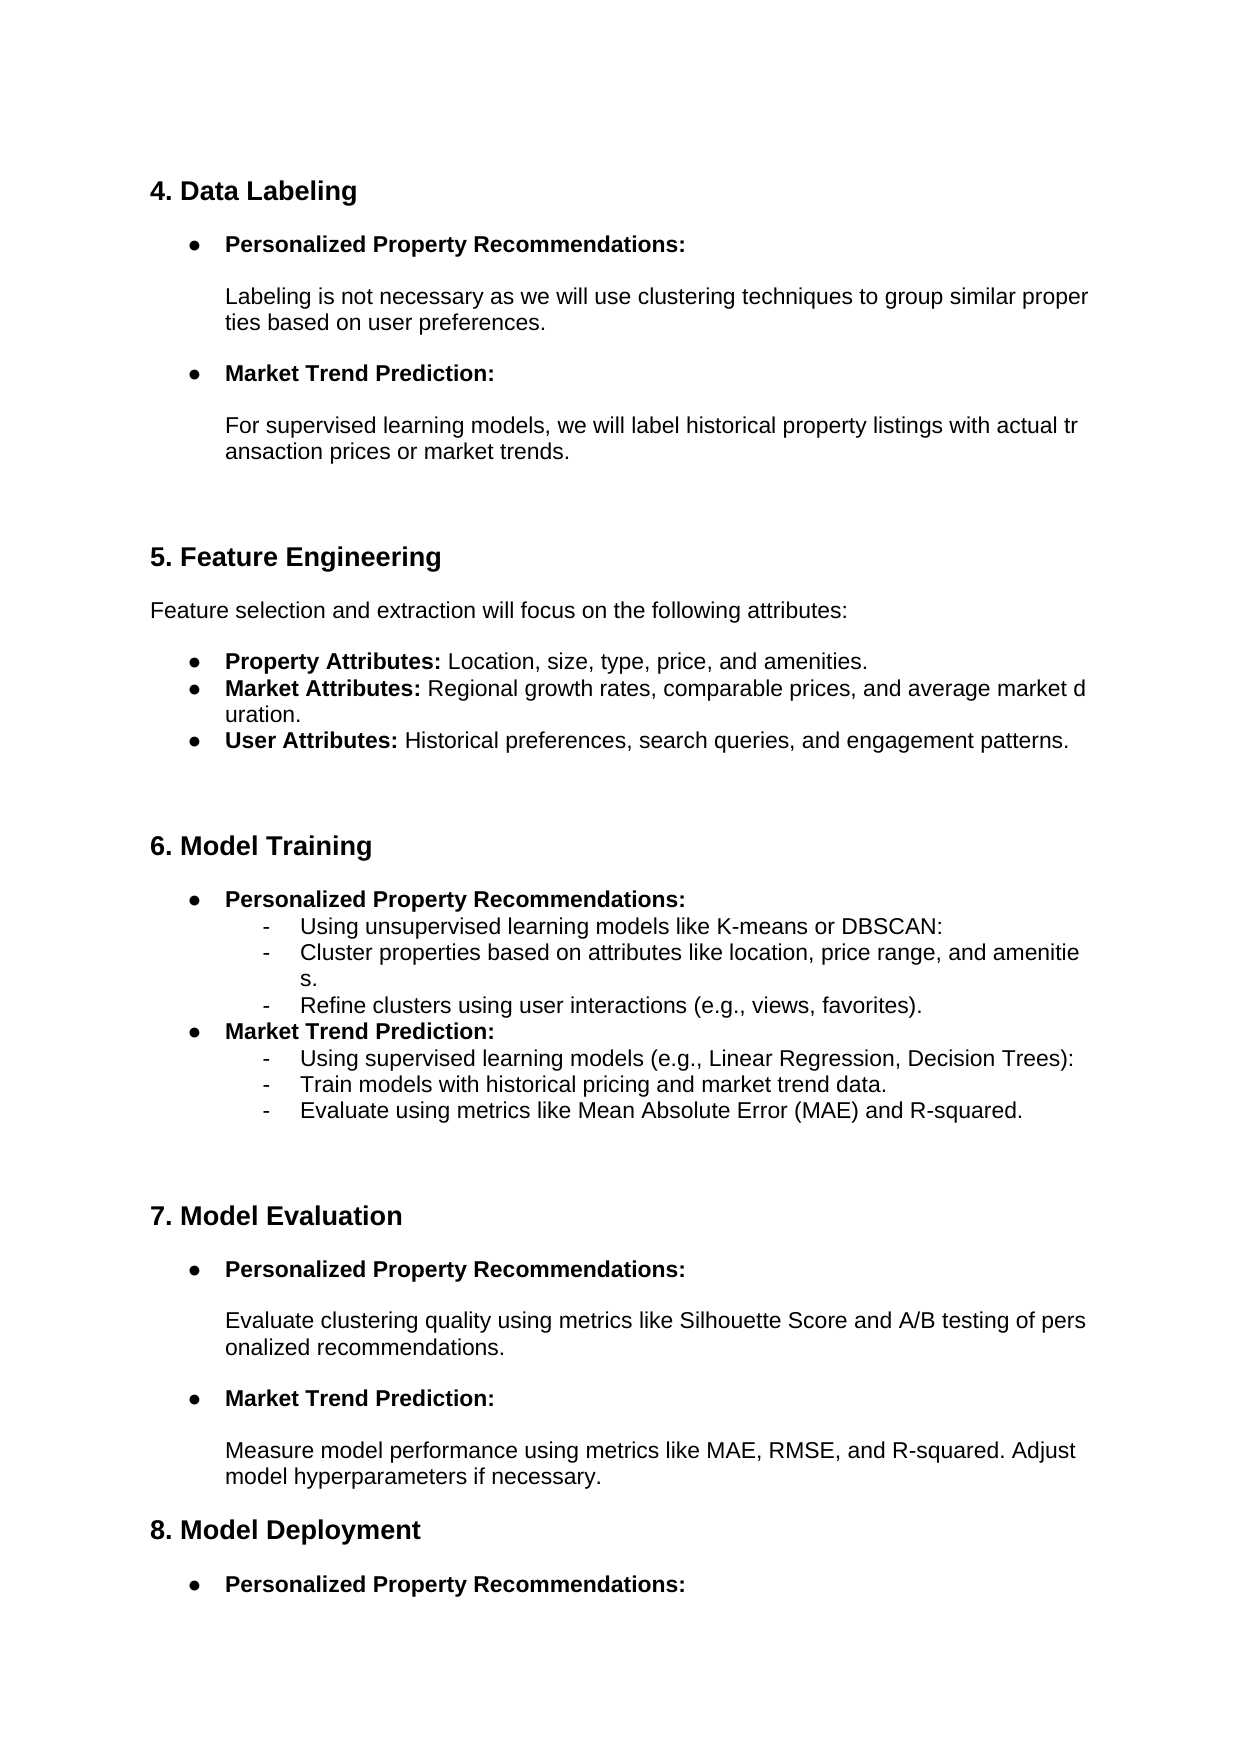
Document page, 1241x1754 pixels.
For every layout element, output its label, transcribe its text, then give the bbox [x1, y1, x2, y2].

text 6. Model Training [150, 830, 1090, 861]
text Labeling is not necessary as we will use clustering techniques to group similar properties based on user preferences. [225, 283, 1090, 335]
list Market Trend Prediction: [187, 1018, 1090, 1044]
text For supervised learning models, we will label historical property listings with actual transaction prices or market trends. [225, 412, 1090, 464]
text Evaluate clustering quality using metrics like Silhouette Score and A/B testing of personalized recommendations. [225, 1307, 1090, 1360]
list Personalized Property Recommendations: [187, 231, 1090, 258]
list Train models with historical pricing and market trend data. [262, 1071, 1090, 1097]
text 4. Data Labeling [150, 175, 1090, 206]
list Refine clusters using user interactions (e.g., views, favorites). [262, 992, 1090, 1018]
list Market Trend Prediction: [187, 360, 1090, 387]
text Measure model performance using metrics like MAE, RMSE, and R-squared. Adjust model hyperparameters if necessary. [225, 1437, 1090, 1489]
text 5. Feature Engineering [150, 541, 1090, 572]
list Personalized Property Recommendations: [187, 1256, 1090, 1282]
list Evaluate using metrics like Mean Absolute Error (MAE) and R-squared. [262, 1097, 1090, 1123]
list Market Attributes: Regional growth rates, comparable prices, and average market duration. [187, 675, 1090, 727]
list Personalized Property Recommendations: [187, 886, 1090, 913]
list User Attributes: Historical preferences, search queries, and engagement patterns. [187, 727, 1090, 754]
text 7. Model Evaluation [150, 1200, 1090, 1231]
list Property Attributes: Location, size, type, price, and amenities. [187, 648, 1090, 675]
list Personalized Property Recommendations: [187, 1571, 1090, 1597]
list Market Trend Prediction: [187, 1385, 1090, 1412]
text 8. Model Deployment [150, 1514, 1090, 1546]
list Using unsupervised learning models like K-means or DBSCAN: [262, 913, 1090, 939]
text Feature selection and extraction will focus on the following attributes: [150, 597, 1090, 623]
list Using supervised learning models (e.g., Linear Regression, Decision Trees): [262, 1044, 1090, 1071]
list Cluster properties based on attributes like location, price range, and amenities. [262, 939, 1090, 992]
